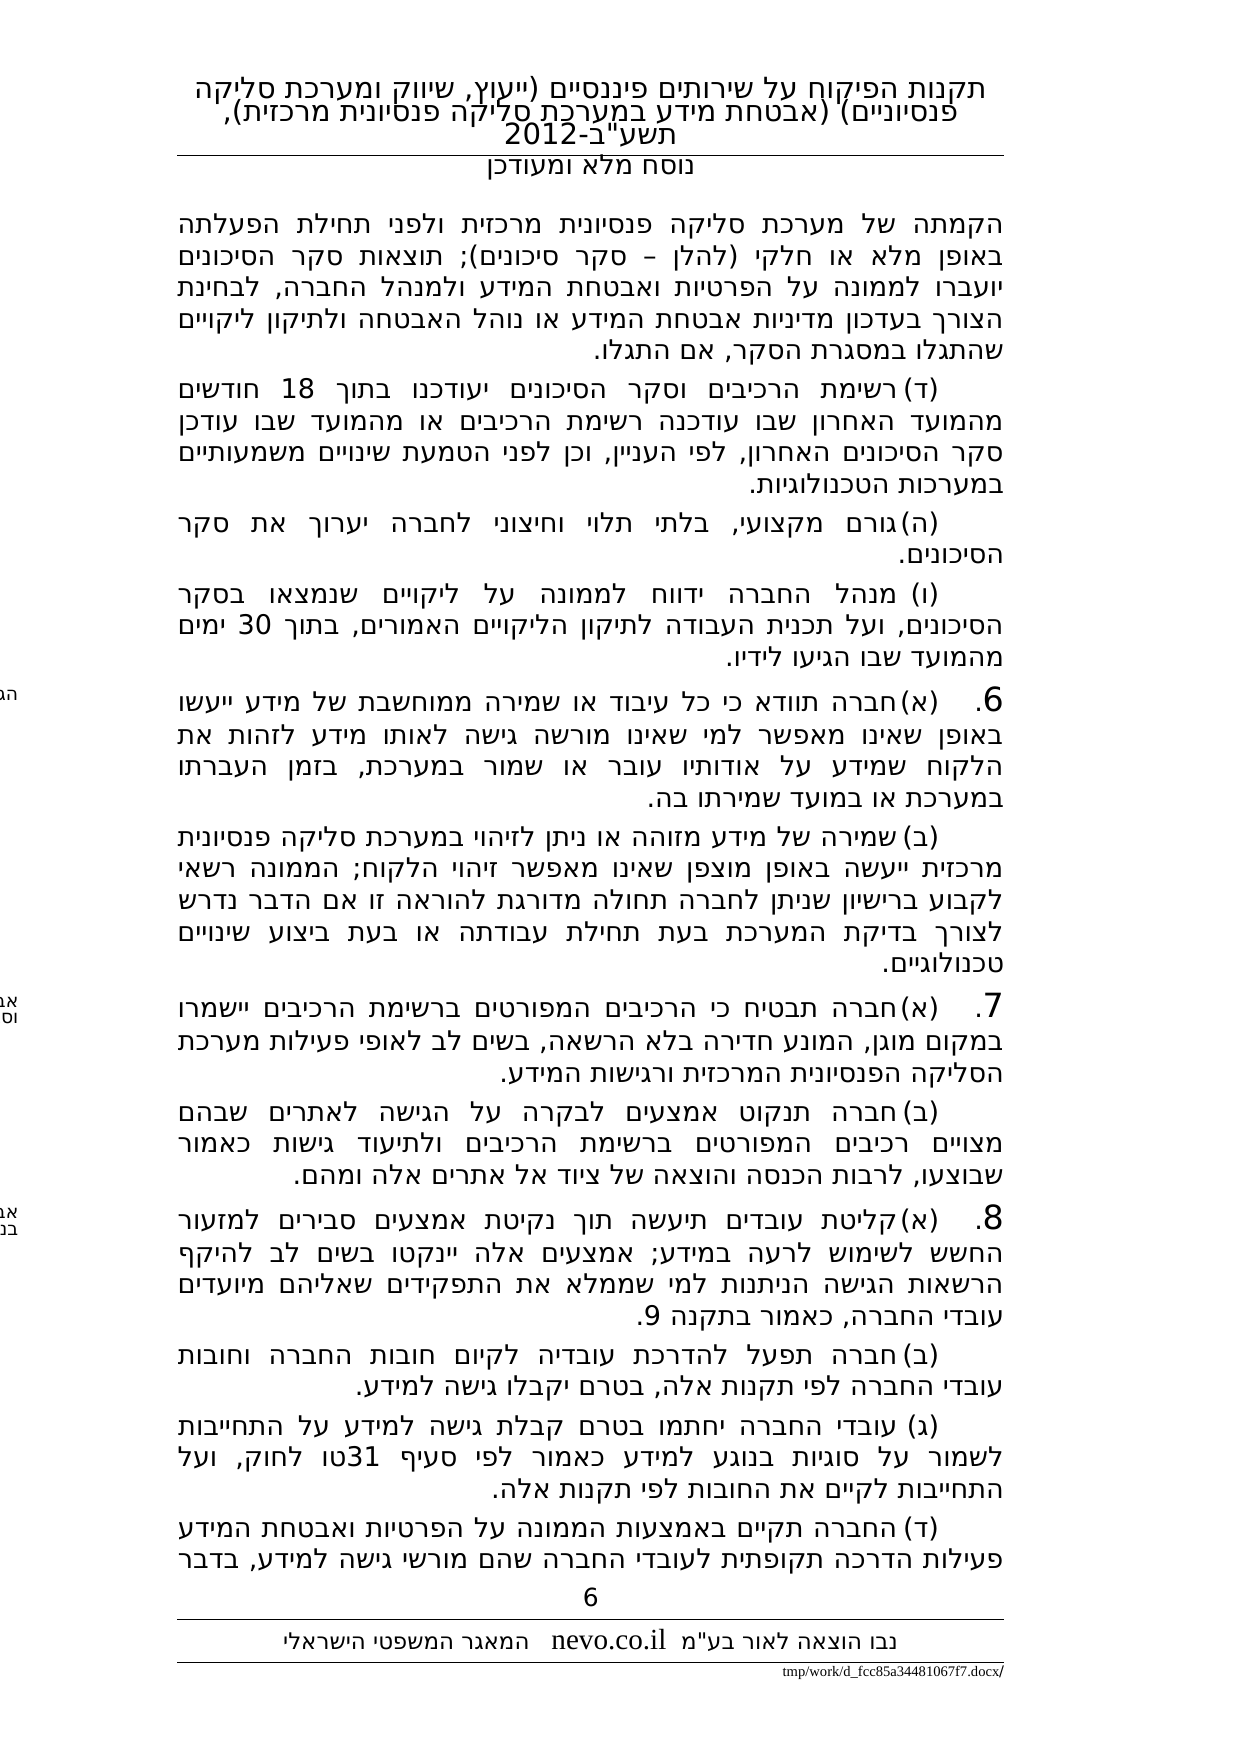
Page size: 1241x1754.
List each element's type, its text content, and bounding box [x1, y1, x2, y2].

text (ה) גורם מקצועי, בלתי תלוי וחיצוני לחברה יערוך את סקר הסיכונים. [177, 507, 1004, 570]
text (ב) שמירה של מידע מזוהה או ניתן לזיהוי במערכת סליקה פנסיונית מרכזית ייעשה באופן מוצפן שאינו מאפשר זיהוי הלקוח; הממונה רשאי לקבוע ברישיון שניתן לחברה תחולה מדורגת להוראה זו אם הדבר נדרש לצורך בדיקת המערכת בעת תחילת עבודתה או בעת ביצוע שינויים טכנולוגיים. [177, 821, 1004, 979]
text (ג) עובדי החברה יחתמו בטרם קבלת גישה למידע על התחייבות לשמור על סוגיות בנוגע למידע כאמור לפי סעיף 31טו לחוק, ועל התחייבות לקיים את החובות לפי תקנות אלה. [177, 1410, 1004, 1504]
text 6. (א) חברה תוודא כי כל עיבוד או שמירה ממוחשבת של מידע ייעשו באופן שאינו מאפשר למי שאינו מורשה גישה לאותו מידע לזהות את הלקוח שמידע על אודותיו עובר או שמור במערכת, בזמן העברתו במערכת או במועד שמירתו בה. [177, 680, 1004, 814]
text (ד) רשימת הרכיבים וסקר הסיכונים יעודכנו בתוך 18 חודשים מהמועד האחרון שבו עודכנה רשימת הרכיבים או מהמועד שבו עודכן סקר הסיכונים האחרון, לפי העניין, וכן לפני הטמעת שינויים משמעותיים במערכות הטכנולוגיות. [177, 373, 1004, 500]
text (ב) חברה תפעל להדרכת עובדיה לקיום חובות החברה וחובות עובדי החברה לפי תקנות אלה, בטרם יקבלו גישה למידע. [177, 1339, 1004, 1402]
text (ו) מנהל החברה ידווח לממונה על ליקויים שנמצאו בסקר הסיכונים, ועל תכנית העבודה לתיקון הליקויים האמורים, בתוך 30 ימים מהמועד שבו הגיעו לידיו. [177, 578, 1004, 673]
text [177, 1512, 1004, 1575]
text 7. (א) חברה תבטיח כי הרכיבים המפורטים ברשימת הרכיבים יישמרו במקום מוגן, המונע חדירה בלא הרשאה, בשים לב לאופי פעילות מערכת הסליקה הפנסיונית המרכזית ורגישות המידע. [177, 986, 1004, 1088]
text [177, 208, 1004, 366]
text (ב) חברה תנקוט אמצעים לבקרה על הגישה לאתרים שבהם מצויים רכיבים המפורטים ברשימת הרכיבים ולתיעוד גישות כאמור שבוצעו, לרבות הכנסה והוצאה של ציוד אל אתרים אלה ומהם. [177, 1096, 1004, 1191]
text 8. (א) קליטת עובדים תיעשה תוך נקיטת אמצעים סבירים למזעור החשש לשימוש לרעה במידע; אמצעים אלה יינקטו בשים לב להיקף הרשאות הגישה הניתנות למי שממלא את התפקידים שאליהם מיועדים עובדי החברה, כאמור בתקנה 9. [177, 1198, 1004, 1332]
